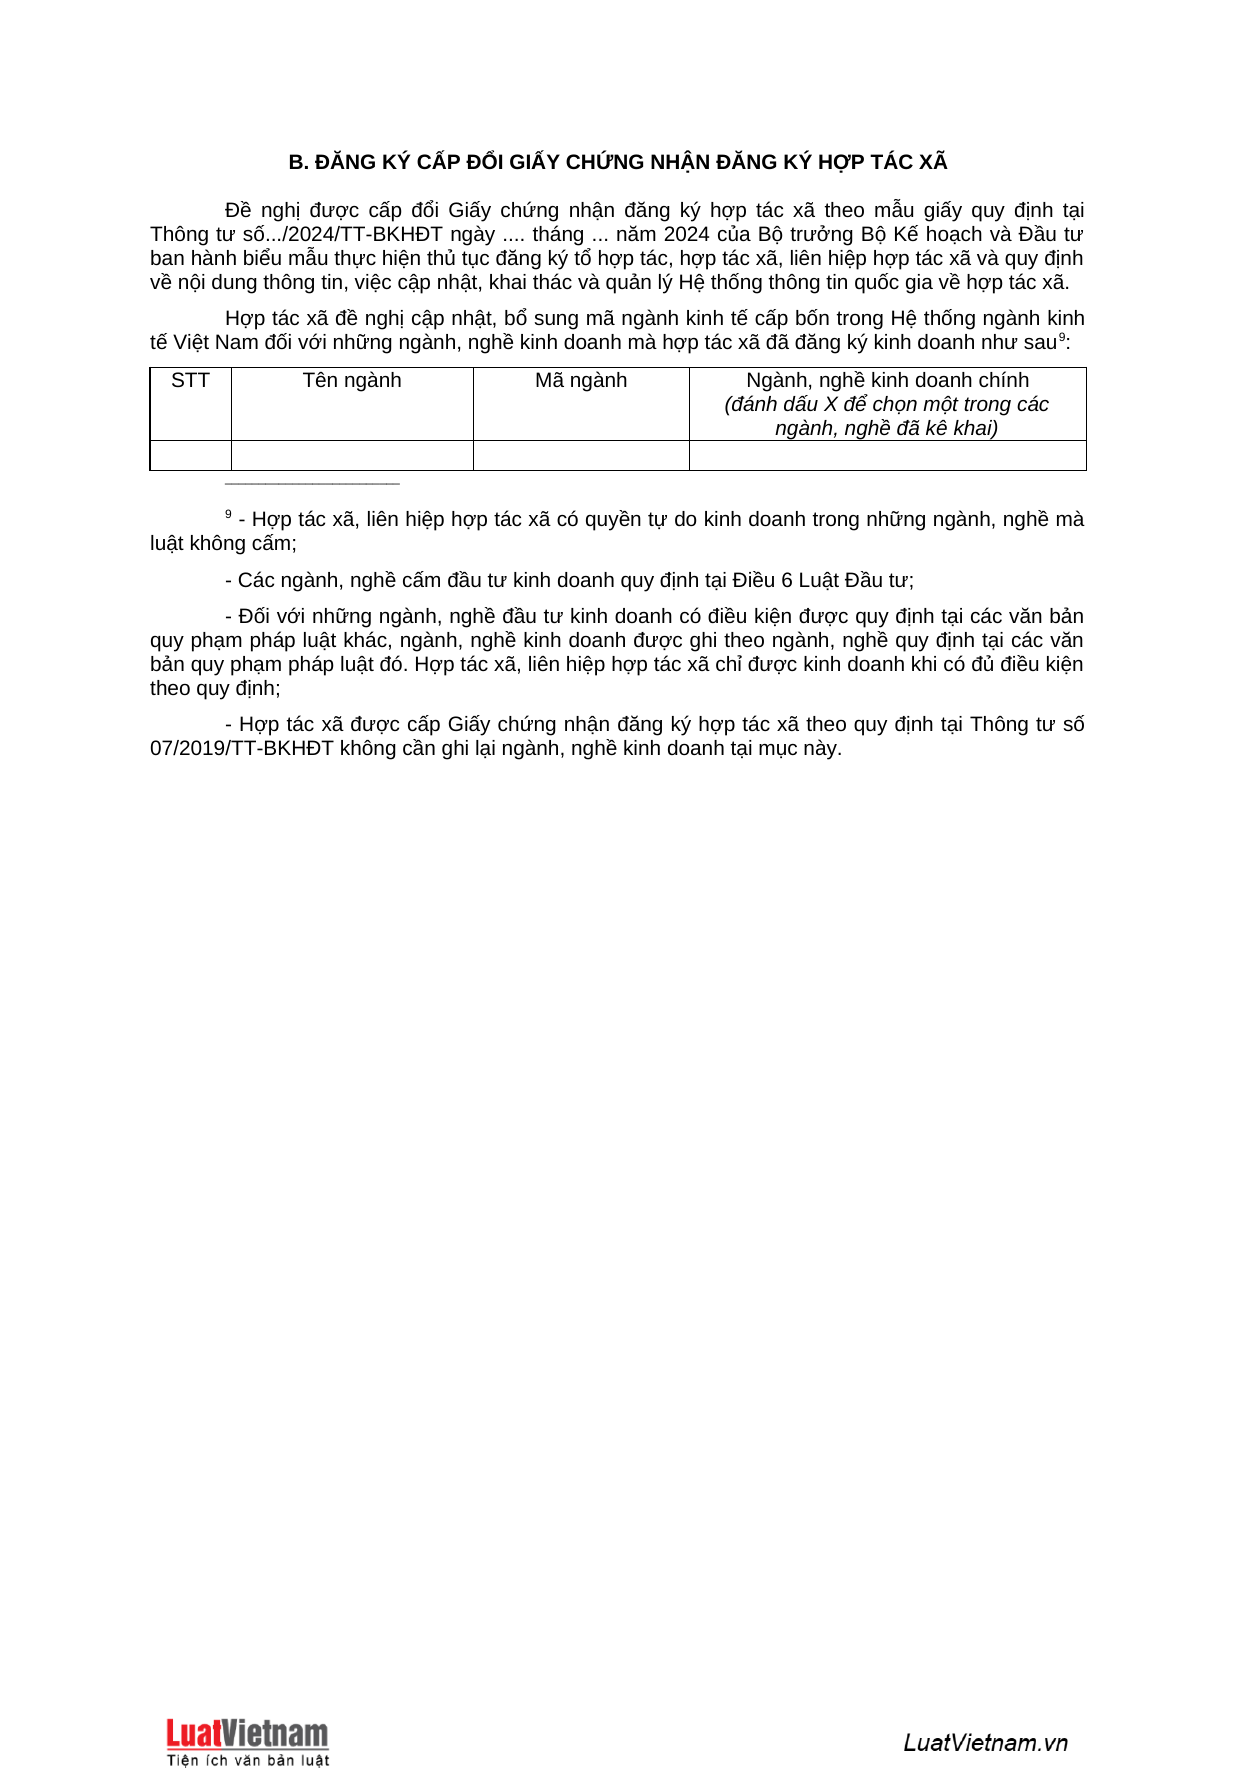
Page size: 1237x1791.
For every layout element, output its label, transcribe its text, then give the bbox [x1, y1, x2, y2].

table_cell [474, 441, 689, 469]
table_cell [690, 441, 1086, 469]
table_cell [151, 441, 231, 469]
table_header Mã ngành [474, 368, 689, 439]
text - Hợp tác xã được cấp Giấy chứng nhận đăng ký hợp tác xã theo quy định tại Thông tư số 07/2019/TT-BKHĐT không cần ghi lại ngành, nghề kinh doanh tại mục này. [150, 712, 1086, 760]
table_header Tên ngành [232, 368, 473, 439]
text Đề nghị được cấp đổi Giấy chứng nhận đăng ký hợp tác xã theo mẫu giấy quy định tại Thông tư số.../2024/TT-BKHĐT ngày .... tháng ... năm 2024 của Bộ trưởng Bộ Kế hoạch và Đầu tư ban hành biểu mẫu thực hiện thủ tục đăng ký tổ hợp tác, hợp tác xã, liên hiệp hợp tác xã và quy định về nội dung thông tin, việc cập nhật, khai thác và quản lý Hệ thống thông tin quốc gia về hợp tác xã. [150, 198, 1086, 294]
text 9 - Hợp tác xã, liên hiệp hợp tác xã có quyền tự do kinh doanh trong những ngành, nghề mà luật không cấm; [150, 507, 1086, 555]
picture [150, 1696, 1087, 1790]
subtitle B. ĐĂNG KÝ CẤP ĐỔI GIẤY CHỨNG NHẬN ĐĂNG KÝ HỢP TÁC XÃ [150, 150, 1086, 174]
table_header STT [151, 368, 231, 439]
table_header Ngành, nghề kinh doanh chính (đánh dấu X để chọn một trong các ngành, nghề đã kê khai) [690, 368, 1086, 439]
table_cell [232, 441, 473, 469]
text - Các ngành, nghề cấm đầu tư kinh doanh quy định tại Điều 6 Luật Đầu tư; [150, 567, 1086, 591]
text Hợp tác xã đề nghị cập nhật, bổ sung mã ngành kinh tế cấp bốn trong Hệ thống ngành kinh tế Việt Nam đối với những ngành, nghề kinh doanh mà hợp tác xã đã đăng ký kinh doanh như sau9: [150, 306, 1086, 354]
text - Đối với những ngành, nghề đầu tư kinh doanh có điều kiện được quy định tại các văn bản quy phạm pháp luật khác, ngành, nghề kinh doanh được ghi theo ngành, nghề quy định tại các văn bản quy phạm pháp luật đó. Hợp tác xã, liên hiệp hợp tác xã chỉ được kinh doanh khi có đủ điều kiện theo quy định; [150, 604, 1086, 700]
text __________________________ [150, 471, 1086, 494]
